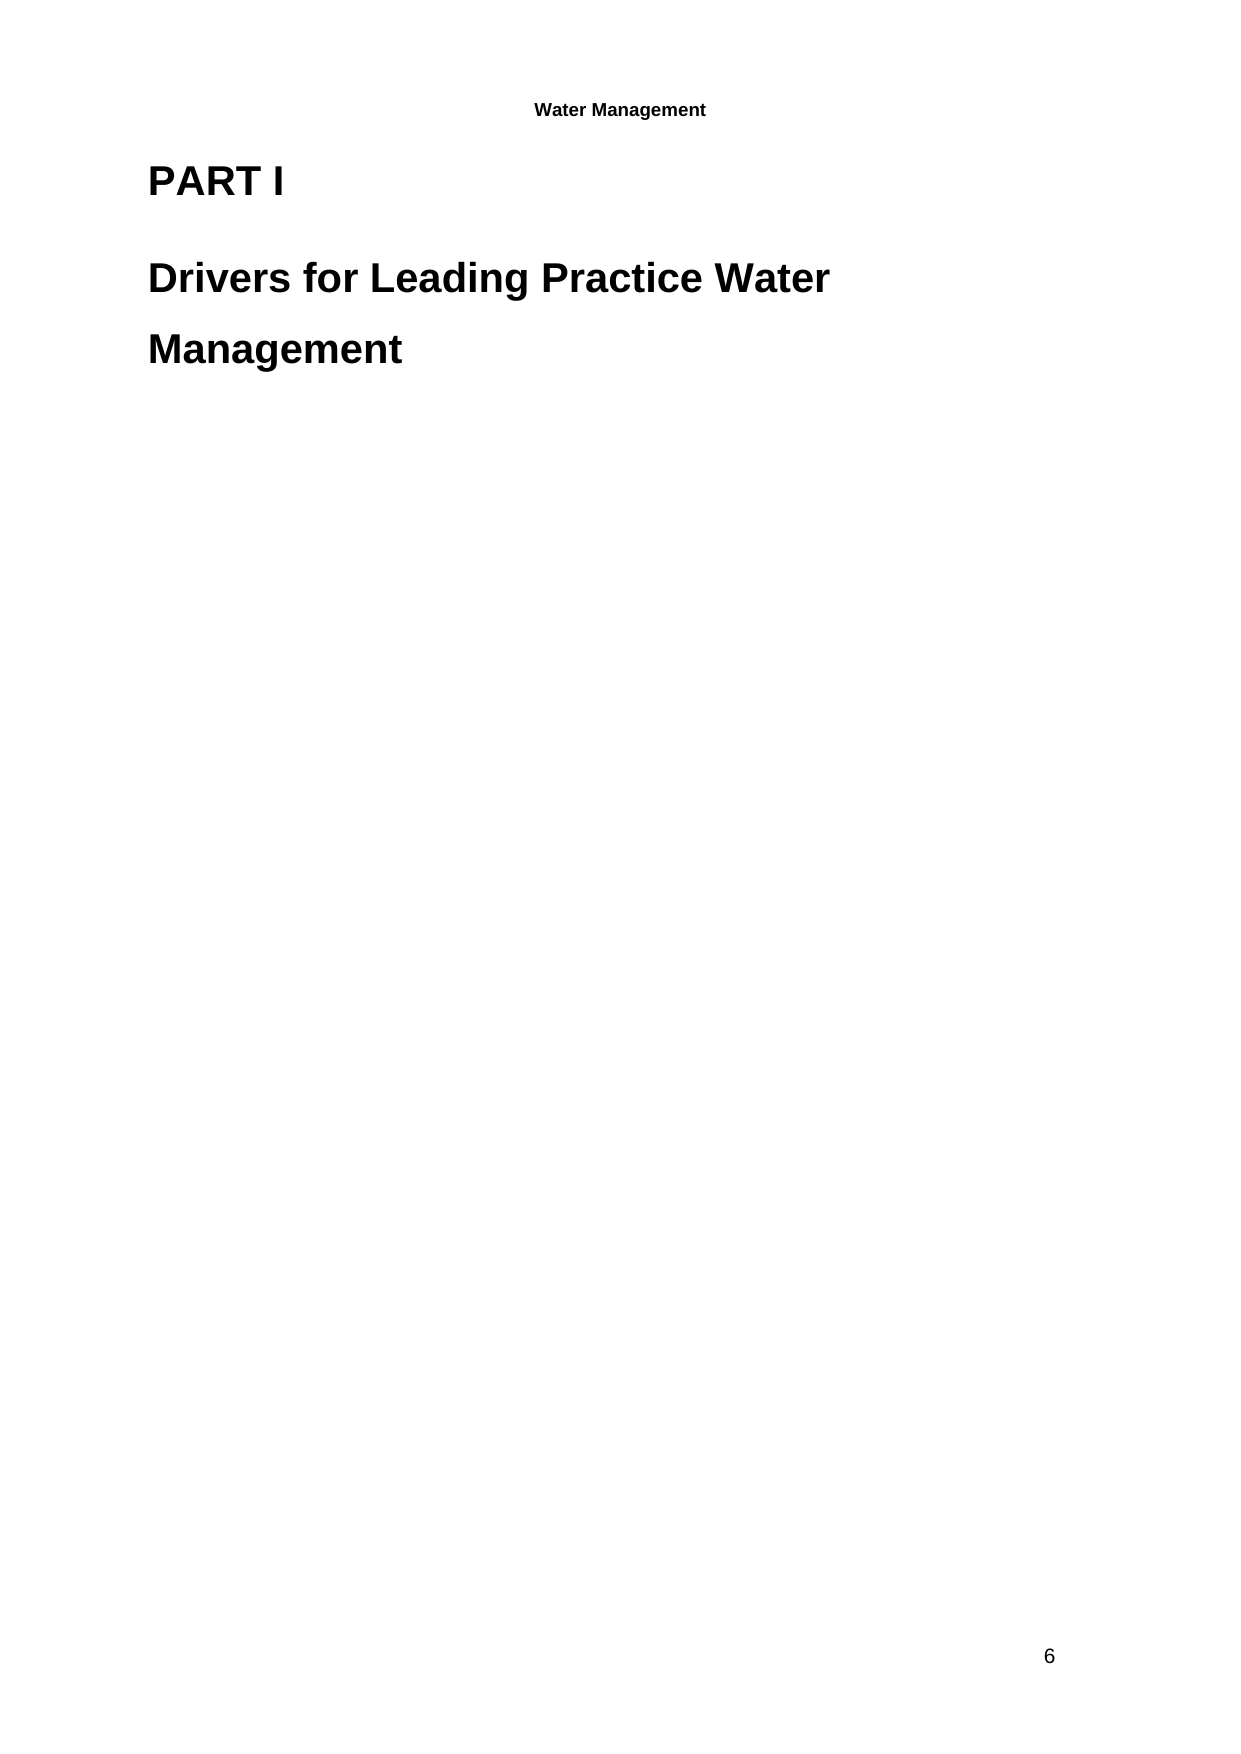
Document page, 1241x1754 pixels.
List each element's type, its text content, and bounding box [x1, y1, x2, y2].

text PART I [148, 156, 1092, 204]
text Drivers for Leading Practice Water Management [148, 253, 1092, 373]
